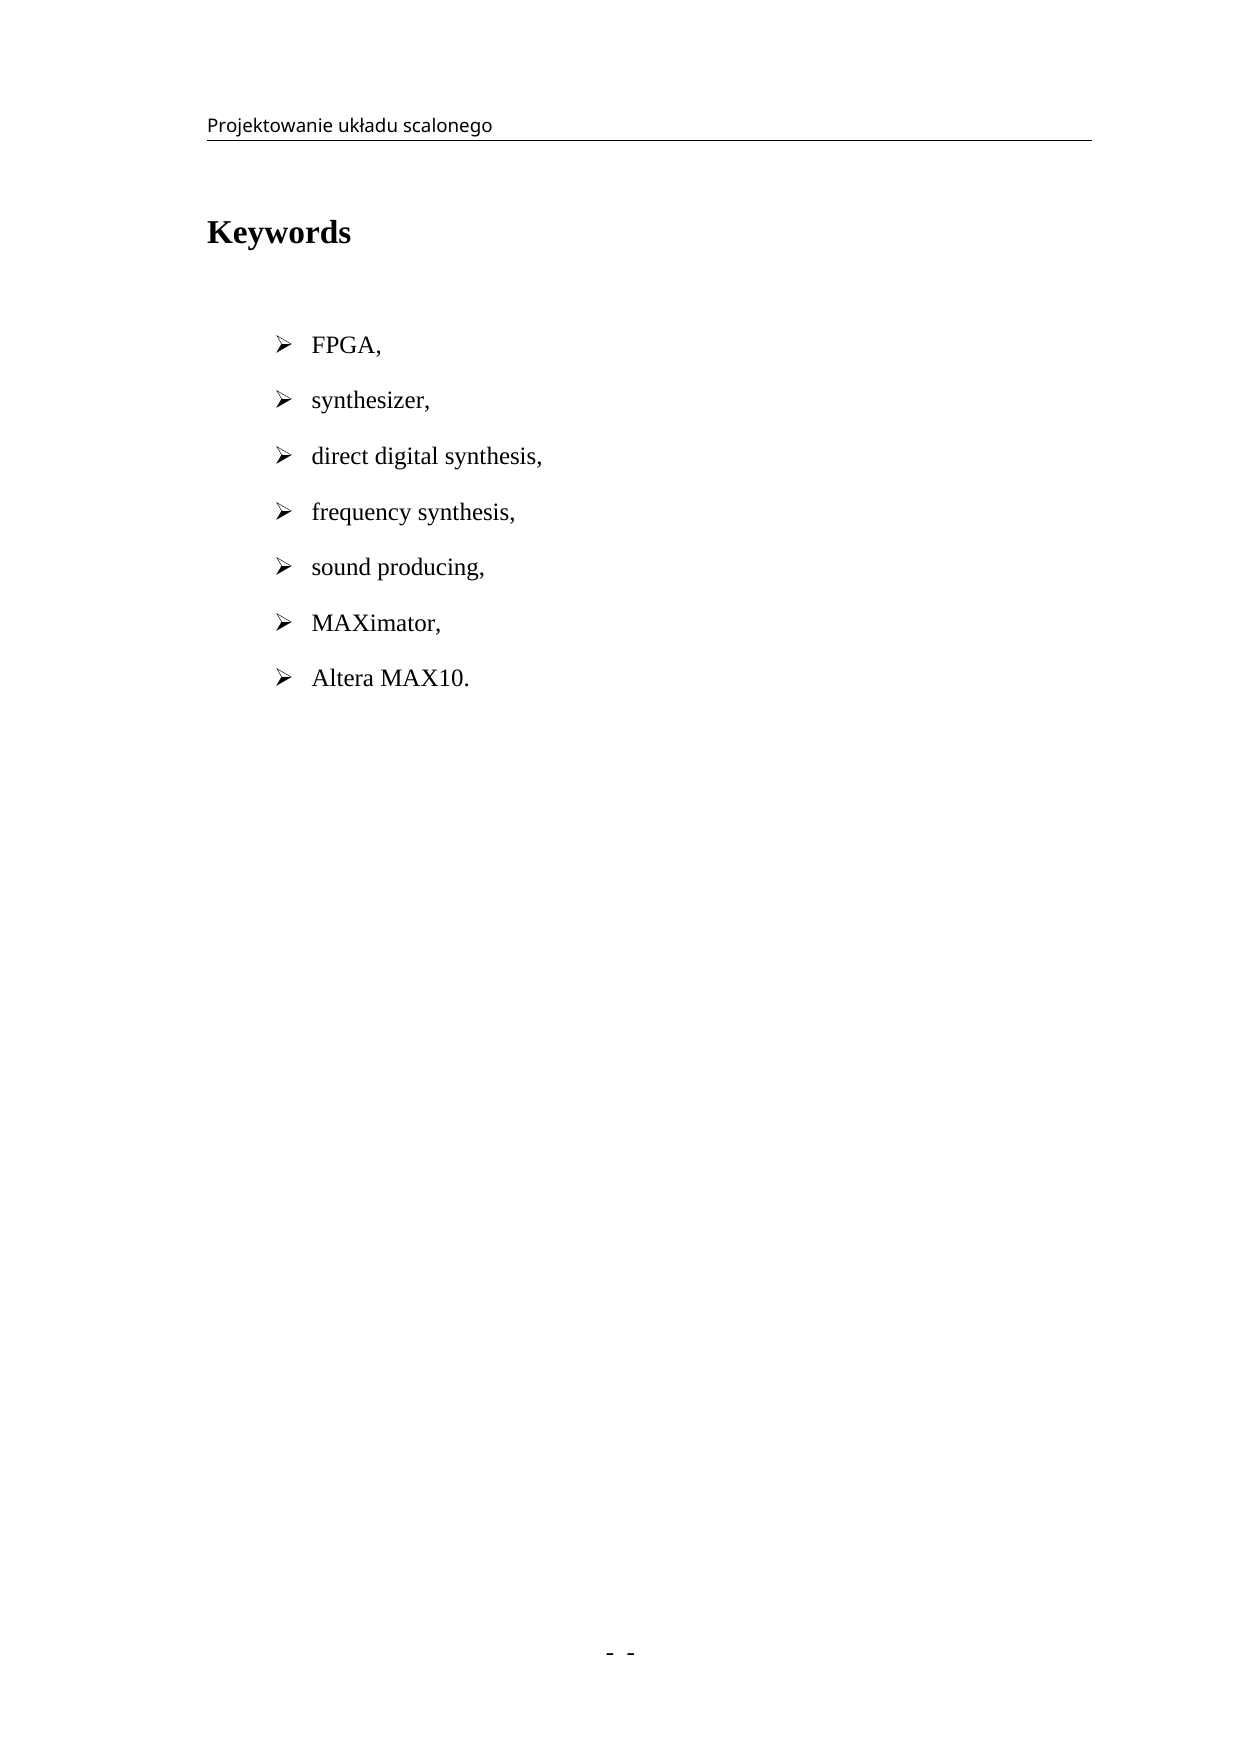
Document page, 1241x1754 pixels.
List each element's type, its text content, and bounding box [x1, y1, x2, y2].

subtitle Keywords [207, 196, 1092, 255]
list FPGA, [274, 330, 1092, 358]
list direct digital synthesis, [274, 441, 1092, 470]
list frequency synthesis, [274, 497, 1092, 525]
list synthesizer, [274, 385, 1092, 414]
list sound producing, [274, 552, 1092, 581]
list Altera MAX10. [274, 663, 1092, 692]
list MAXimator, [274, 608, 1092, 637]
